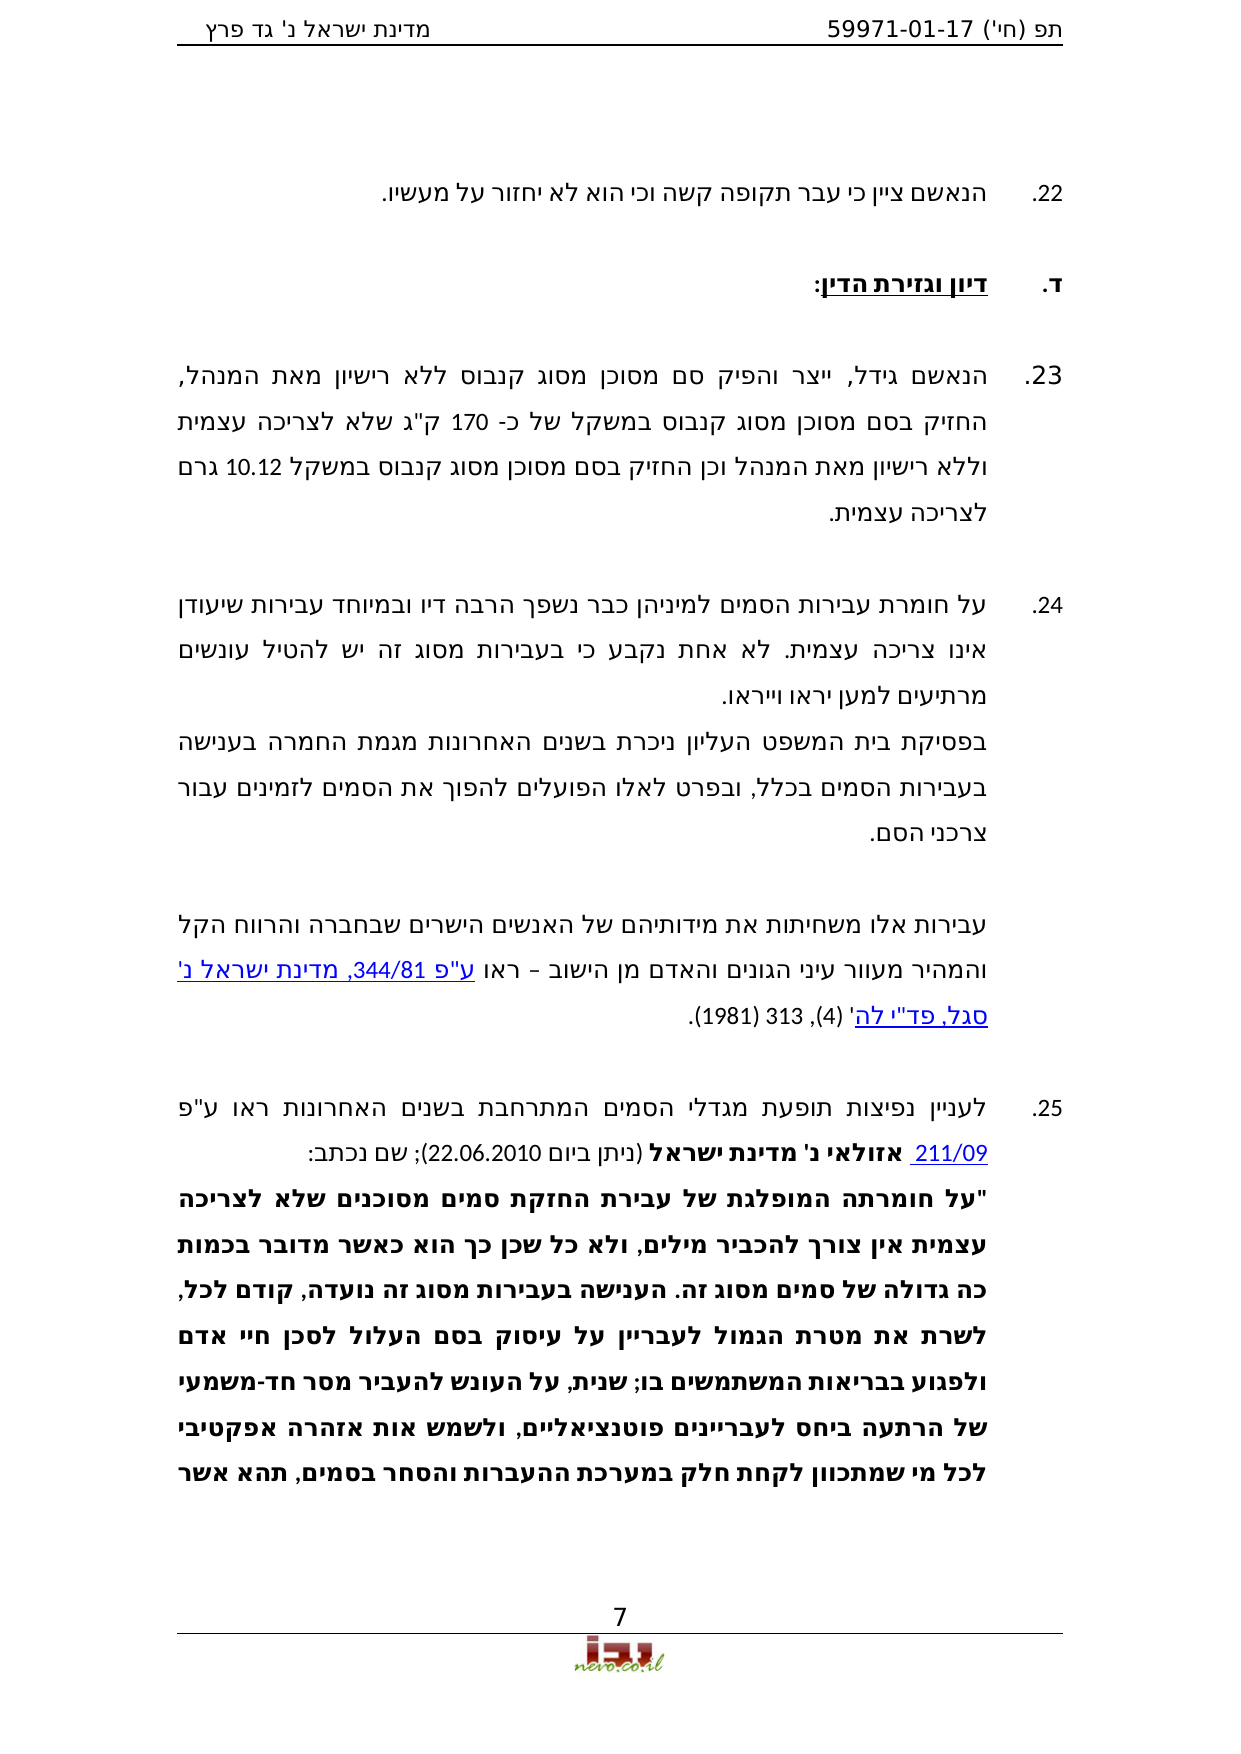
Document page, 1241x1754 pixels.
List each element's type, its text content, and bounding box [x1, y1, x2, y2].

text בפסיקת בית המשפט העליון ניכרת בשנים האחרונות מגמת החמרה בענישה בעבירות הסמים בכלל, ובפרט לאלו הפועלים להפוך את הסמים לזמינים עבור צרכני הסם. [177, 726, 988, 848]
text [177, 1183, 988, 1488]
text 22. הנאשם ציין כי עבר תקופה קשה וכי הוא לא יחזור על מעשיו. [177, 177, 1063, 208]
text ד. דיון וגזירת הדין: [177, 269, 1063, 299]
text 24. על חומרת עבירות הסמים למיניהן כבר נשפך הרבה דיו ובמיוחד עבירות שיעודן אינו צריכה עצמית. לא אחת נקבע כי בעבירות מסוג זה יש להטיל עונשים מרתיעים למען יראו וייראו. [177, 589, 1063, 711]
text 23. הנאשם גידל, ייצר והפיק סם מסוכן מסוג קנבוס ללא רישיון מאת המנהל, החזיק בסם מסוכן מסוג קנבוס במשקל של כ- 170 ק"ג שלא לצריכה עצמית וללא רישיון מאת המנהל וכן החזיק בסם מסוכן מסוג קנבוס במשקל 10.12 גרם לצריכה עצמית. [177, 360, 1063, 528]
text עבירות אלו משחיתות את מידותיהם של האנשים הישרים שבחברה והרווח הקל והמהיר מעוור עיני הגונים והאדם מן הישוב – ראו ע"פ 344/81, מדינת ישראל נ' סגל, פד"י לה' (4), 313 (1981). [177, 909, 988, 1031]
picture [574, 1635, 666, 1673]
text 25. לעניין נפיצות תופעת מגדלי הסמים המתרחבת בשנים האחרונות ראו ע"פ 211/09 אזולאי נ' מדינת ישראל (ניתן ביום 22.06.2010); שם נכתב: [177, 1092, 1063, 1168]
